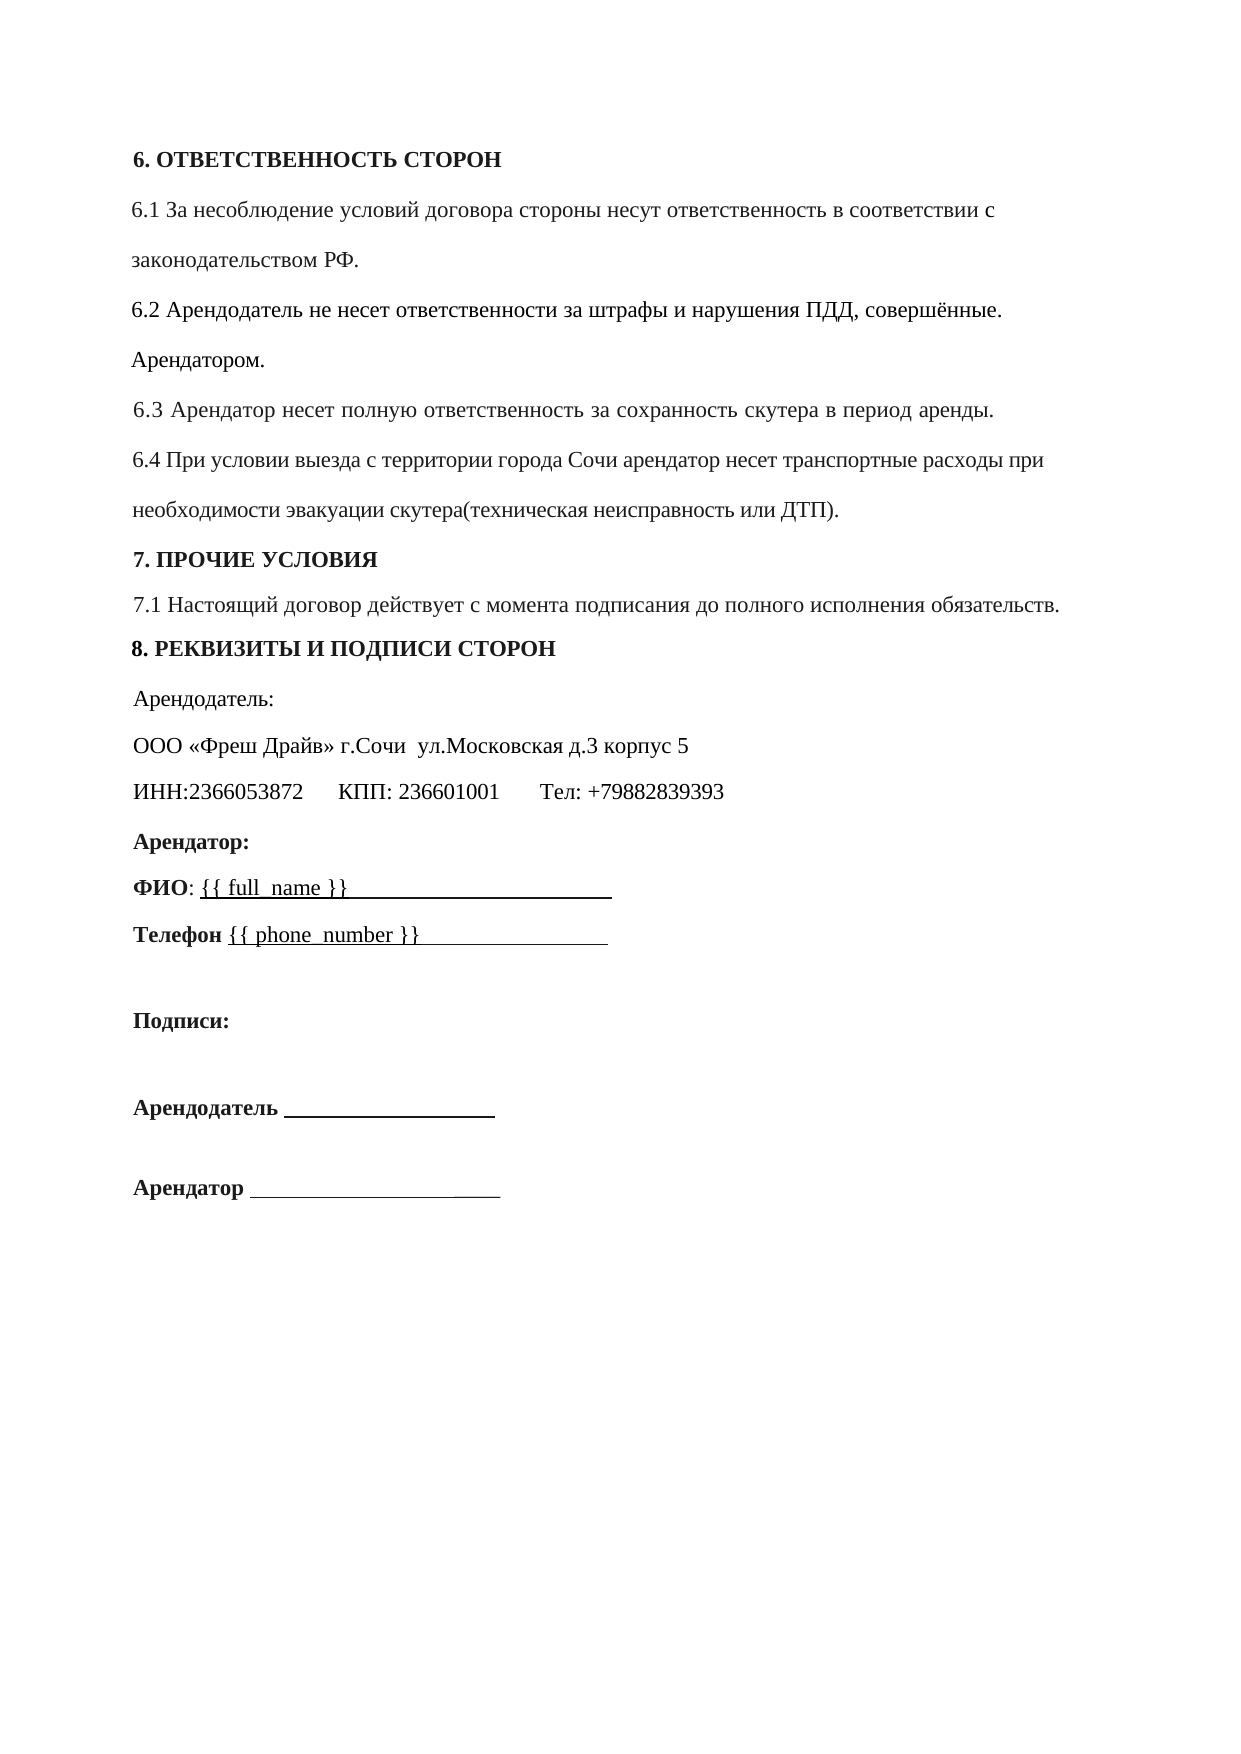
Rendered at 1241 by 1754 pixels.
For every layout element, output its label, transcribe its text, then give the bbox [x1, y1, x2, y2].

text необходимости эвакуации скутера(техническая неисправность или ДТП). [116, 499, 1166, 522]
text Арендодатель [133, 1096, 1166, 1120]
text Арендодатель: [133, 688, 1166, 711]
text Подписи: [133, 1010, 1166, 1033]
text Телефон {{ phone_number }} [133, 924, 1166, 947]
subtitle 6.2 Арендодатель не несет ответственности за штрафы и нарушения ПДД, совершённые. [114, 299, 1166, 322]
subtitle 6. ОТВЕТСТВЕННОСТЬ СТОРОН [133, 149, 1166, 172]
text ООО «Фреш Драйв» г.Сочи ул.Московская д.3 корпус 5 [133, 734, 797, 758]
text 6.3 Арендатор несет полную ответственность за сохранность скутера в период аренды. [133, 399, 1166, 422]
text 6.4 При условии выезда с территории города Сочи арендатор несет транспортные расходы при [116, 449, 1166, 472]
text Арендатор: [133, 831, 1166, 854]
text Арендатор ____ [133, 1177, 1166, 1200]
text ФИО: {{ full_name }} [133, 877, 1166, 901]
list 7.1 Настоящий договор действует с момента подписания до полного исполнения обязательств. [133, 594, 1166, 617]
subtitle 6.1 За несоблюдение условий договора стороны несут ответственность в соответствии с [114, 199, 1166, 222]
text ИНН:2366053872 КПП: 236601001 Тел: +79882839393 [133, 781, 1092, 804]
subtitle Арендатором. [114, 349, 1166, 372]
subtitle законодательством РФ. [114, 249, 1166, 272]
subtitle 7. ПРОЧИЕ УСЛОВИЯ [133, 549, 1166, 572]
subtitle 8. РЕКВИЗИТЫ И ПОДПИСИ СТОРОН [103, 638, 1166, 661]
